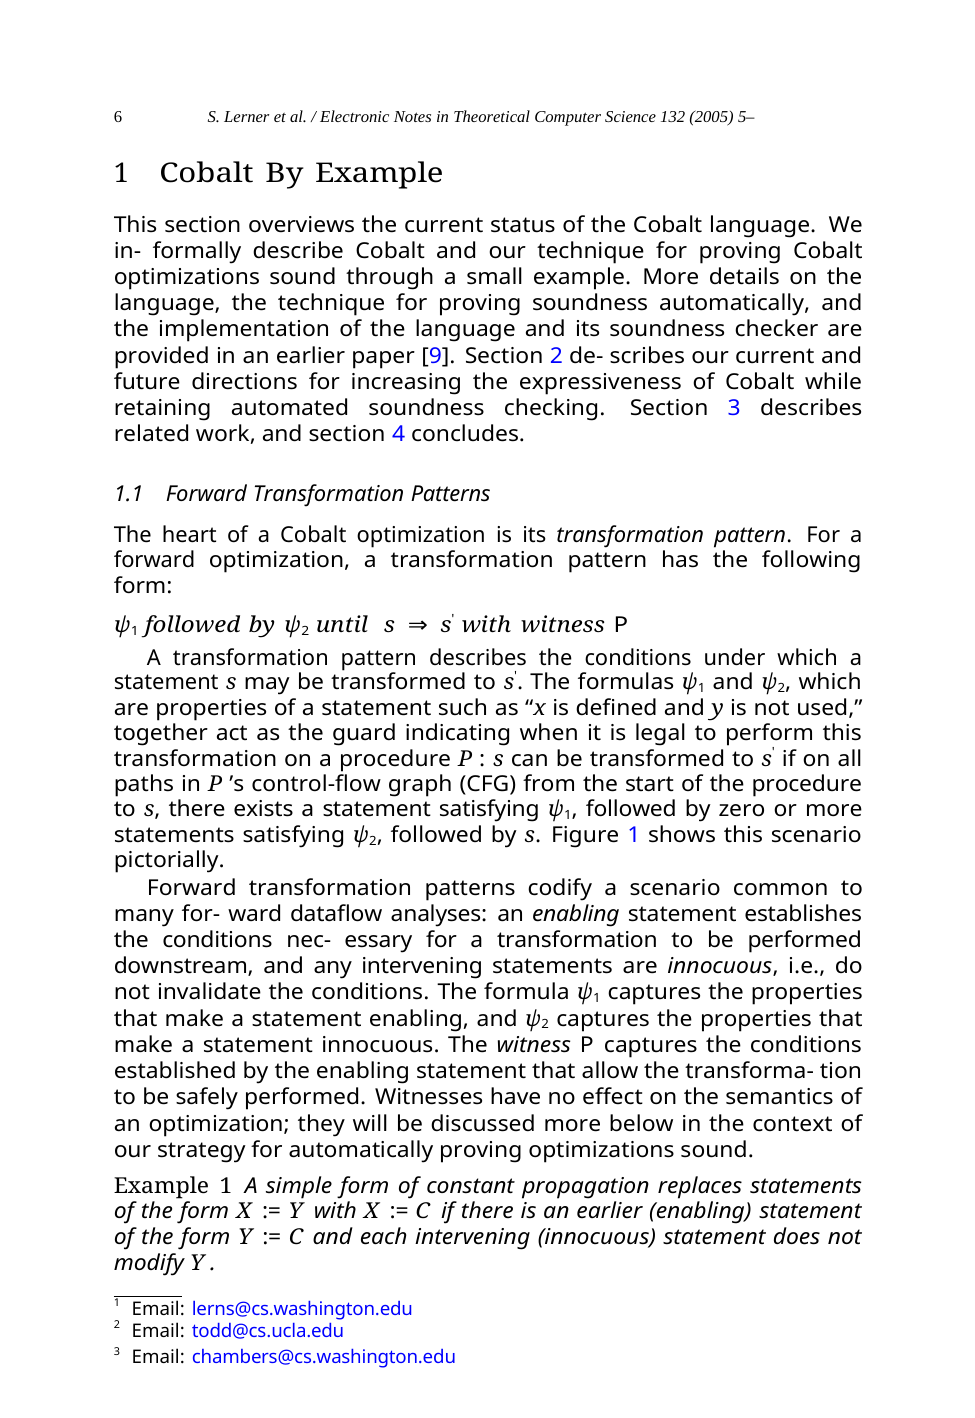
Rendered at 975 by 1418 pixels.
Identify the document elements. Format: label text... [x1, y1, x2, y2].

text Example 1 A simple form of constant propagation replaces statements of the form X := Y with X := C if there is an earlier (enabling) statement of the form Y := C and each intervening (innocuous) statement does not modify Y . [113, 1173, 862, 1276]
text Forward transformation patterns codify a scenario common to many for- ward dataflow analyses: an enabling statement establishes the conditions nec- essary for a transformation to be performed downstream, and any intervening statements are innocuous, i.e., do not invalidate the conditions. The formula ψ1 captures the properties that make a statement enabling, and ψ2 captures the properties that make a statement innocuous. The witness P captures the conditions established by the enabling statement that allow the transforma- tion to be safely performed. Witnesses have no effect on the semantics of an optimization; they will be discussed more below in the context of our strategy for automatically proving optimizations sound. [113, 875, 863, 1163]
text This section overviews the current status of the Cobalt language. We in- formally describe Cobalt and our technique for proving Cobalt optimizations sound through a small example. More details on the language, the technique for proving soundness automatically, and the implementation of the language and its soundness checker are provided in an earlier paper [9]. Section 2 de- scribes our current and future directions for increasing the expressiveness of Cobalt while retaining automated soundness checking. Section 3 describes related work, and section 4 concludes. [113, 212, 862, 448]
text 3 Email: chambers@cs.washington.edu [113, 1342, 923, 1369]
text The heart of a Cobalt optimization is its transformation pattern. For a forward optimization, a transformation pattern has the following form: [113, 522, 862, 600]
list Forward Transformation Patterns [113, 478, 923, 508]
text 1 Email: lerns@cs.washington.edu [113, 1294, 923, 1320]
text ψ1 followed by ψ2 until s ⇒ s' with witness P [113, 609, 923, 639]
text A transformation pattern describes the conditions under which a statement s may be transformed to s'. The formulas ψ1 and ψ2, which are properties of a statement such as “x is defined and y is not used,” together act as the guard indicating when it is legal to perform this transformation on a procedure P : s can be transformed to s' if on all paths in P ’s control-flow graph (CFG) from the start of the procedure to s, there exists a statement satisfying ψ1, followed by zero or more statements satisfying ψ2, followed by s. Figure 1 shows this scenario pictorially. [113, 645, 862, 874]
subtitle Cobalt By Example [113, 154, 923, 191]
text 2 Email: todd@cs.ucla.edu [113, 1320, 923, 1342]
